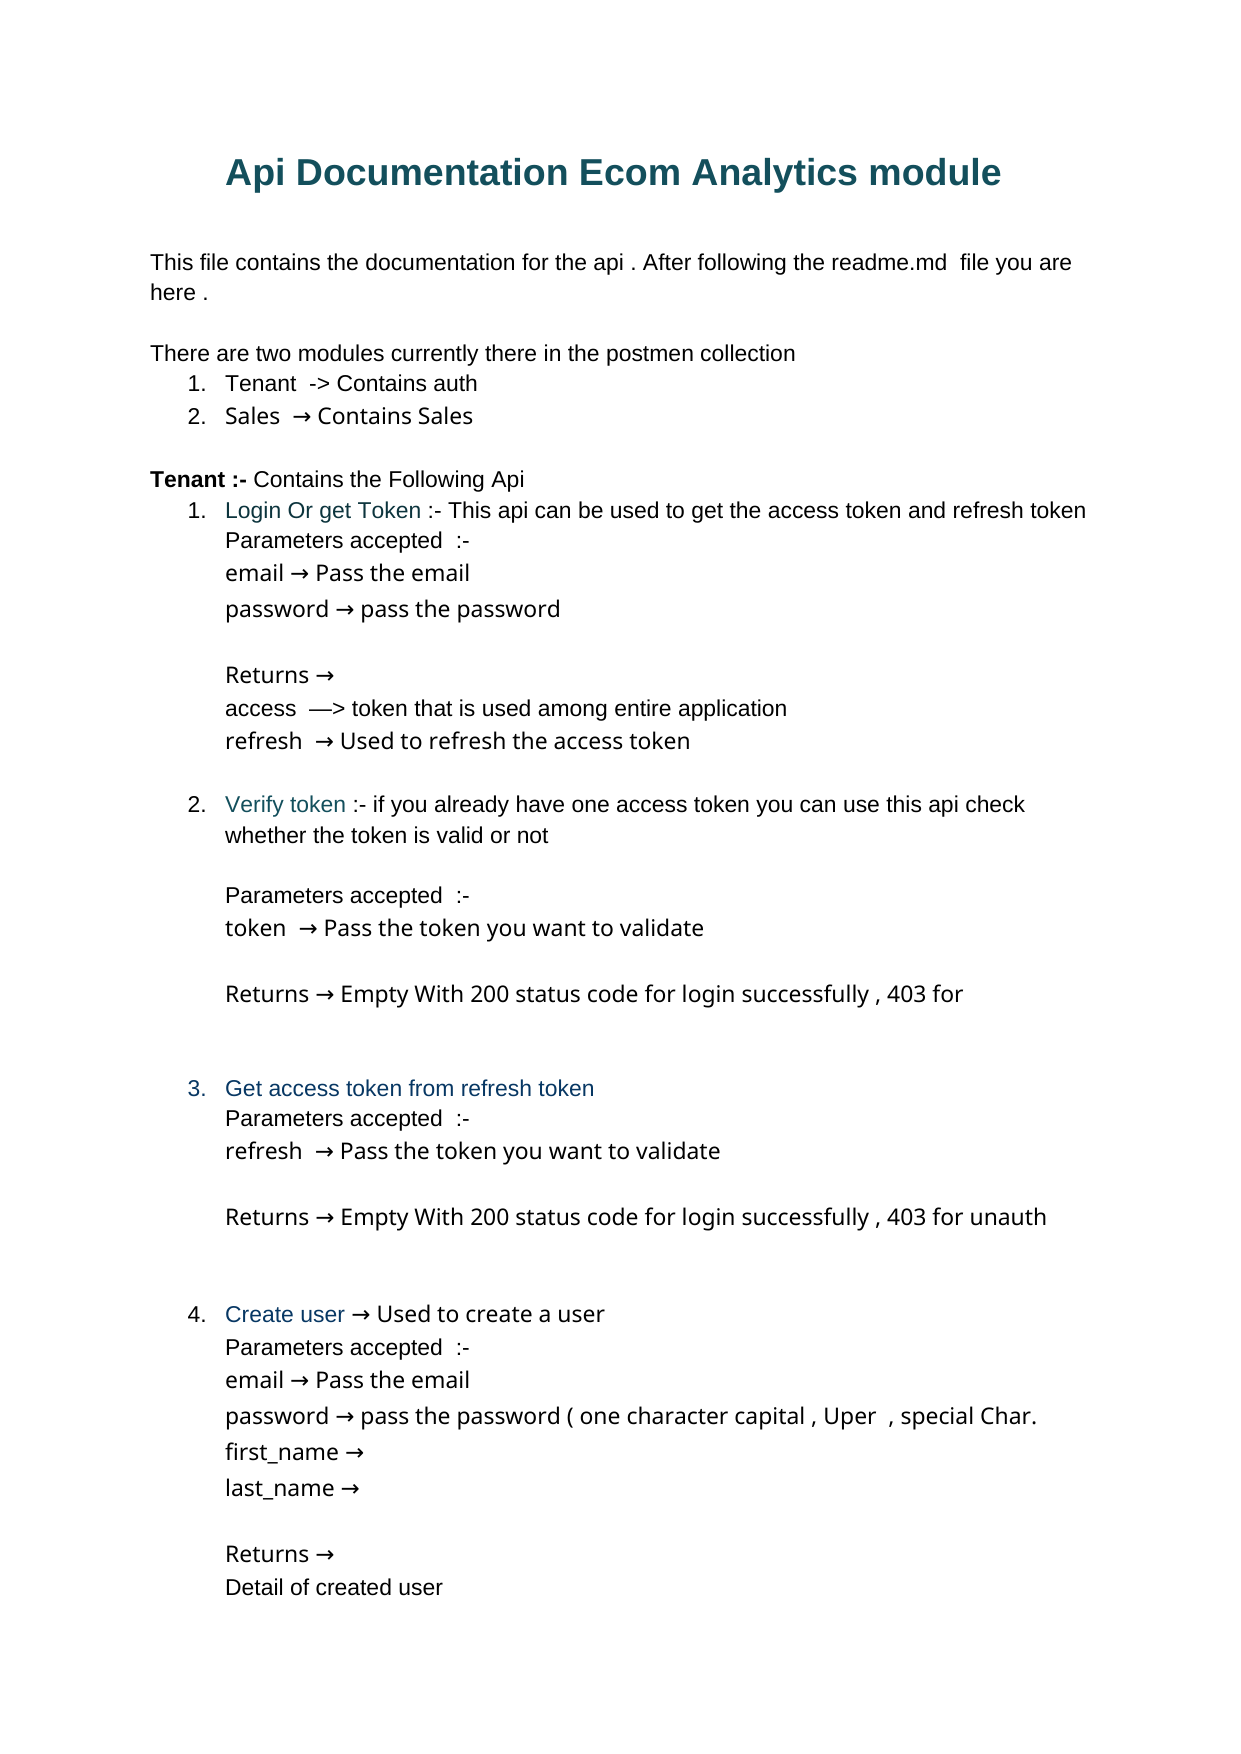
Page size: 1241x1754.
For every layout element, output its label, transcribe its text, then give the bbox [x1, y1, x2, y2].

text access —> token that is used among entire application [225, 695, 1090, 721]
text Parameters accepted :- [225, 882, 1090, 908]
text Tenant :- Contains the Following Api [150, 466, 1090, 493]
list Tenant -> Contains auth [187, 370, 1090, 396]
text refresh → Used to refresh the access token [225, 725, 1090, 756]
text password → pass the password [225, 593, 1090, 624]
list Verify token :- if you already have one access token you can use this api check whether the token is valid or not [187, 791, 1090, 848]
text first_name → [225, 1436, 1090, 1467]
text There are two modules currently there in the postmen collection [150, 340, 1090, 366]
text This file contains the documentation for the api . After following the readme.md file you are here . [150, 249, 1090, 306]
text Api Documentation Ecom Analytics module [150, 150, 1090, 193]
list Create user → Used to create a user [187, 1298, 1090, 1329]
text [225, 1400, 1090, 1431]
list Login Or get Token :- This api can be used to get the access token and refresh token [187, 497, 1090, 523]
text token → Pass the token you want to validate [225, 912, 1090, 943]
list Sales → Contains Sales [187, 400, 1090, 431]
text email → Pass the email [225, 557, 1090, 588]
text Returns → Empty With 200 status code for login successfully , 403 for unauth [225, 1201, 1090, 1232]
text Parameters accepted :- [225, 1105, 1090, 1131]
text Returns → [225, 659, 1090, 690]
text email → Pass the email [225, 1364, 1090, 1395]
text Parameters accepted :- [225, 527, 1090, 553]
text Detail of created user [225, 1574, 1090, 1600]
text Parameters accepted :- [225, 1333, 1090, 1360]
text last_name → [225, 1472, 1090, 1503]
list Get access token from refresh token [187, 1075, 1090, 1101]
text refresh → Pass the token you want to validate [225, 1135, 1090, 1166]
text Returns → [225, 1538, 1090, 1569]
text Returns → Empty With 200 status code for login successfully , 403 for [225, 978, 1090, 1009]
